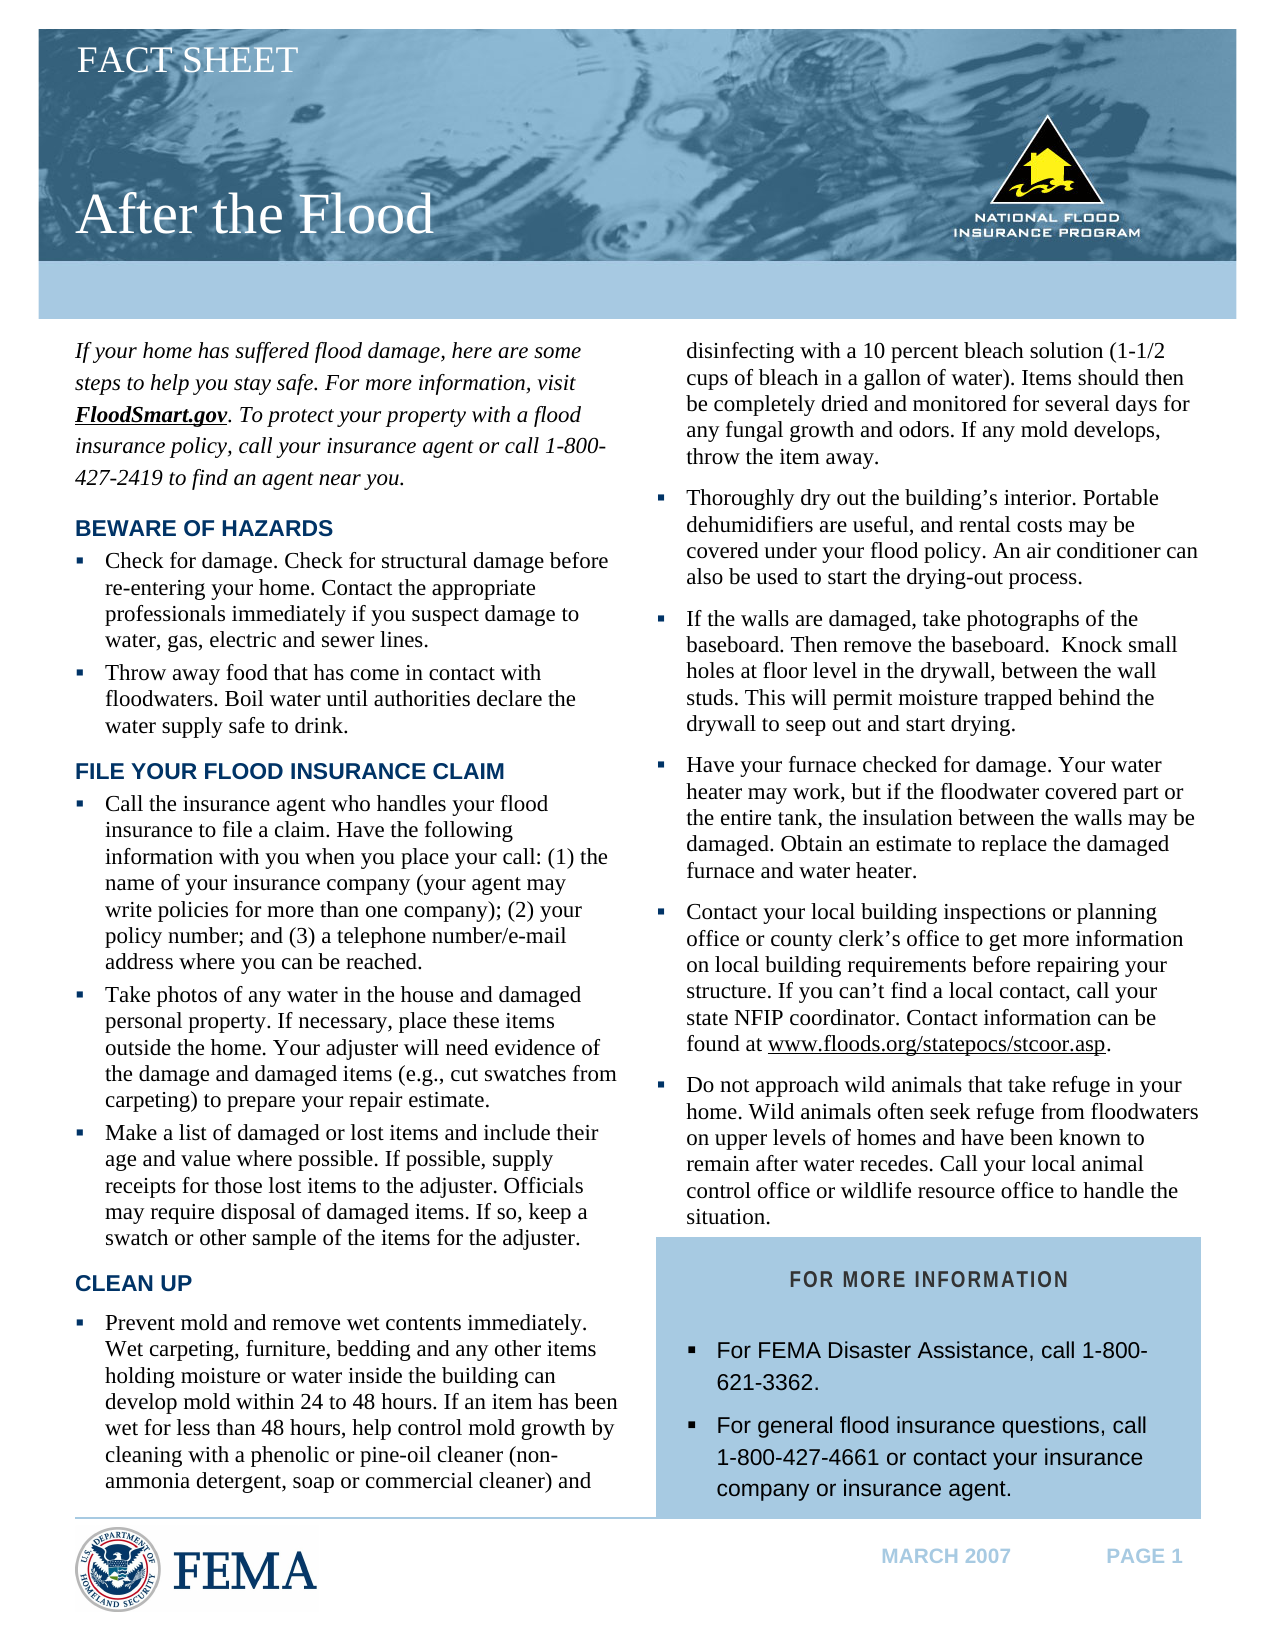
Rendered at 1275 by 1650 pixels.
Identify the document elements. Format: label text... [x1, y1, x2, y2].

text If the walls are damaged, take photographs of the baseboard. Then remove the baseboard. Knock small holes at floor level in the drywall, between the wall studs. This will permit moisture trapped behind the drywall to seep out and start drying. [656, 605, 1200, 736]
text Prevent mold and remove wet contents immediately. Wet carpeting, furniture, bedding and any other items holding moisture or water inside the building can develop mold within 24 to 48 hours. If an item has been wet for less than 48 hours, help control mold growth by cleaning with a phenolic or pine-oil cleaner (non-ammonia detergent, soap or commercial cleaner) and disinfecting with a 10 percent bleach solution (1-1/2 cups of bleach in a gallon of water). Items should then be completely dried and monitored for several days for any fungal growth and odors. If any mold develops, throw the item away. [75, 1309, 619, 1493]
text Clean Up [75, 1263, 619, 1297]
picture [75, 1525, 319, 1612]
text Take photos of any water in the house and damaged personal property. If necessary, place these items outside the home. Your adjuster will need evidence of the damage and damaged items (e.g., cut swatches from carpeting) to prepare your repair estimate. [75, 981, 619, 1113]
text File your Flood Insurance Claim [75, 751, 619, 784]
text Throw away food that has come in contact with floodwaters. Boil water until authorities declare the water supply safe to drink. [75, 659, 619, 738]
text Thoroughly dry out the building’s interior. Portable dehumidifiers are useful, and rental costs may be covered under your flood policy. An air conditioner can also be used to start the drying-out process. [656, 484, 1200, 590]
text Do not approach wild animals that take refuge in your home. Wild animals often seek refuge from floodwaters on upper levels of homes and have been known to remain after water recedes. Call your local animal control office or wildlife resource office to handle the situation. [656, 1071, 1200, 1229]
text Prevent mold and remove wet contents immediately. Wet carpeting, furniture, bedding and any other items holding moisture or water inside the building can develop mold within 24 to 48 hours. If an item has been wet for less than 48 hours, help control mold growth by cleaning with a phenolic or pine-oil cleaner (non-ammonia detergent, soap or commercial cleaner) and disinfecting with a 10 percent bleach solution (1-1/2 cups of bleach in a gallon of water). Items should then be completely dried and monitored for several days for any fungal growth and odors. If any mold develops, throw the item away. [656, 337, 1200, 469]
text Make a list of damaged or lost items and include their age and value where possible. If possible, supply receipts for those lost items to the adjuster. Officials may require disposal of damaged items. If so, keep a swatch or other sample of the items for the adjuster. [75, 1119, 619, 1251]
text Beware of Hazards [75, 508, 619, 541]
text Check for damage. Check for structural damage before re-entering your home. Contact the appropriate professionals immediately if you suspect damage to water, gas, electric and sewer lines. [75, 547, 619, 653]
text Call the insurance agent who handles your flood insurance to file a claim. Have the following information with you when you place your call: (1) the name of your insurance company (your agent may write policies for more than one company); (2) your policy number; and (3) a telephone number/e-mail address where you can be reached. [75, 790, 619, 975]
text If your home has suffered flood damage, here are some steps to help you stay safe. For more information, visit FloodSmart.gov. To protect your property with a flood insurance policy, call your insurance agent or call 1-800-427-2419 to find an agent near you. [75, 337, 619, 490]
picture [38, 29, 1237, 319]
text Have your furnace checked for damage. Your water heater may work, but if the floodwater covered part or the entire tank, the insulation between the walls may be damaged. Obtain an estimate to replace the damaged furnace and water heater. [656, 751, 1200, 883]
text Contact your local building inspections or planning office or county clerk’s office to get more information on local building requirements before repairing your structure. If you can’t find a local contact, call your state NFIP coordinator. Contact information can be found at www.floods.org/statepocs/stcoor.asp. [656, 898, 1200, 1056]
